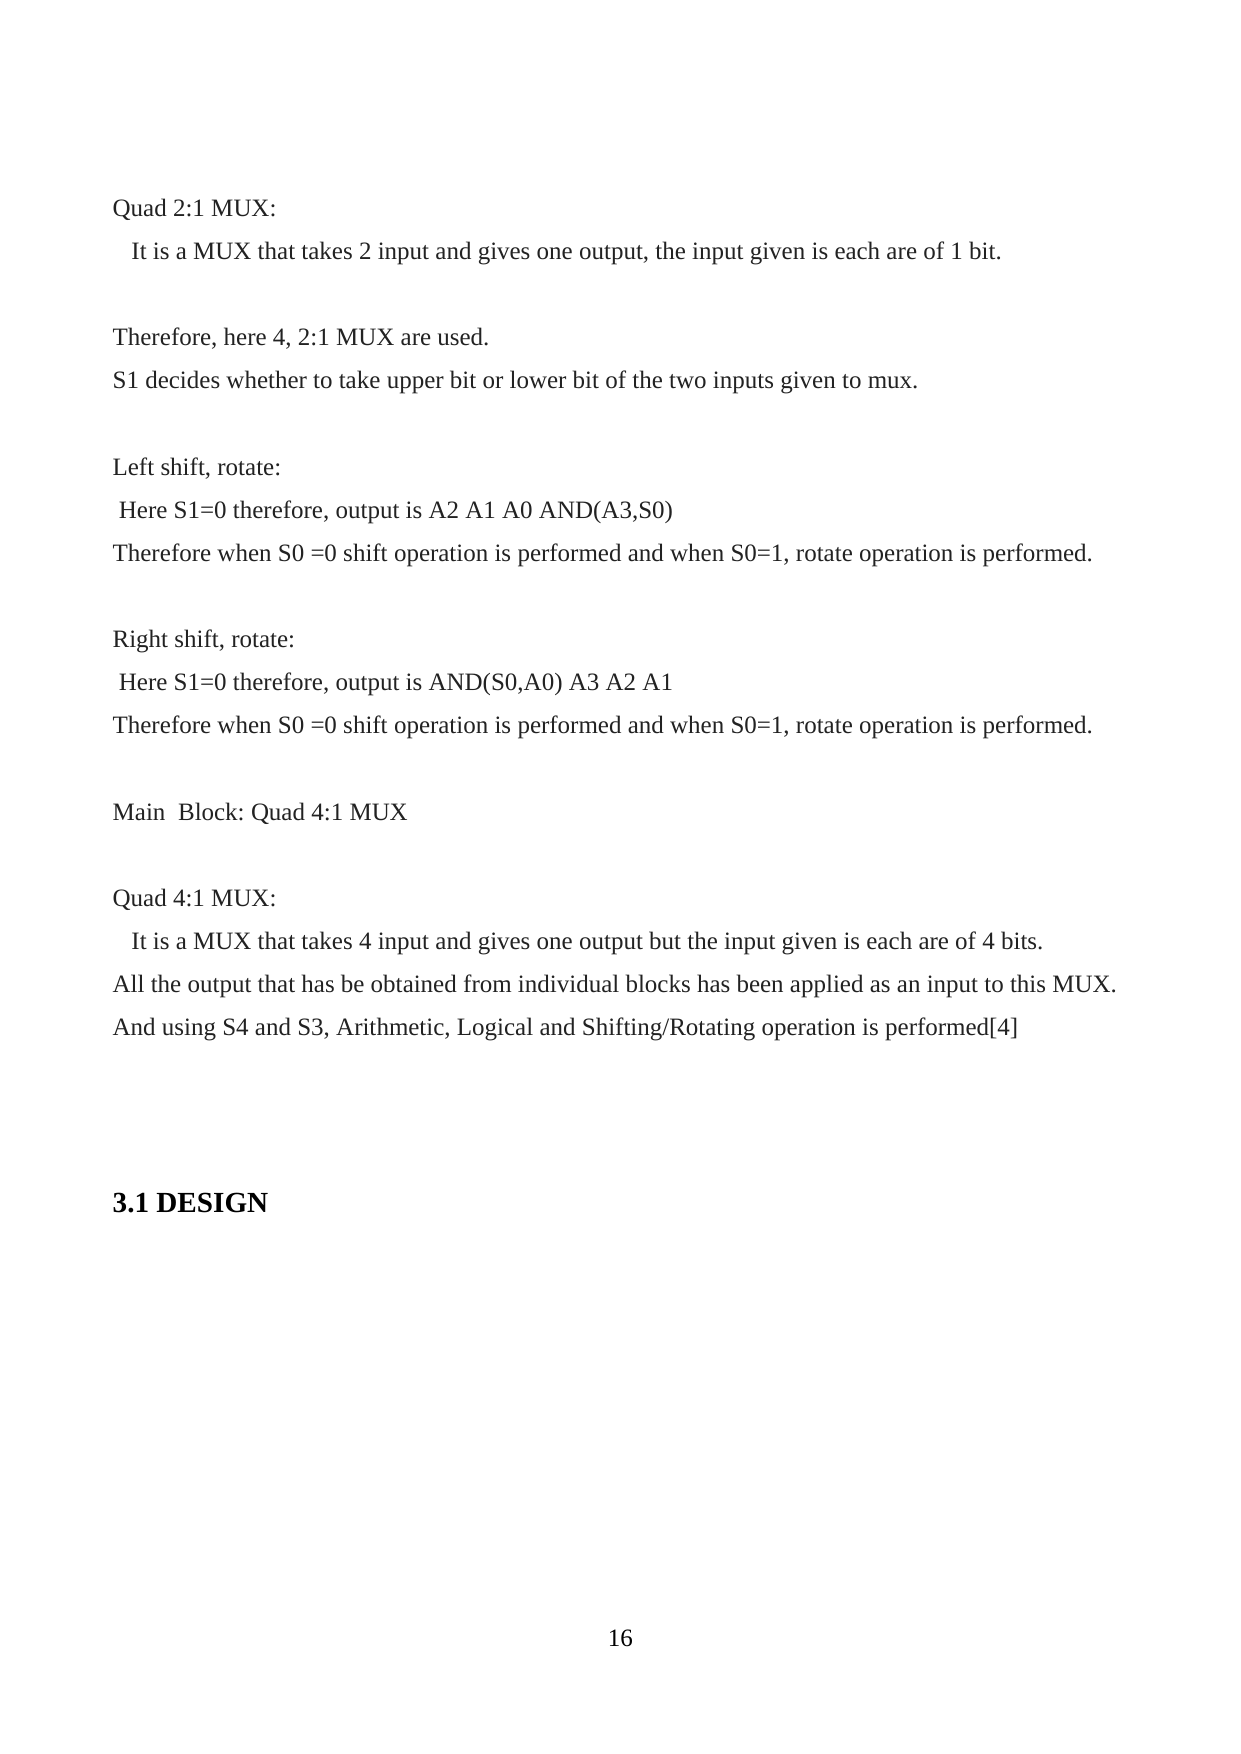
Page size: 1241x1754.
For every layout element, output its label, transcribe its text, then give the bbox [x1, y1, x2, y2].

text S1 decides whether to take upper bit or lower bit of the two inputs given to mux. [112, 366, 1128, 394]
text Left shift, rotate: [112, 452, 1128, 481]
text 3.1 DESIGN [112, 1185, 1128, 1218]
text Therefore, here 4, 2:1 MUX are used. [112, 322, 1128, 351]
text It is a MUX that takes 2 input and gives one output, the input given is each are of 1 bit. [112, 236, 1128, 265]
text It is a MUX that takes 4 input and gives one output but the input given is each are of 4 bits. [112, 926, 1128, 955]
text Therefore when S0 =0 shift operation is performed and when S0=1, rotate operation is performed. [112, 711, 1128, 739]
text Therefore when S0 =0 shift operation is performed and when S0=1, rotate operation is performed. [112, 538, 1128, 567]
text All the output that has be obtained from individual blocks has been applied as an input to this MUX. [112, 969, 1128, 998]
text And using S4 and S3, Arithmetic, Logical and Shifting/Rotating operation is performed[4] [112, 1012, 1128, 1041]
text Main Block: Quad 4:1 MUX [112, 797, 1128, 826]
text Quad 2:1 MUX: [112, 193, 1128, 222]
text Right shift, rotate: [112, 624, 1128, 653]
text Here S1=0 therefore, output is A2 A1 A0 AND(A3,S0) [112, 495, 1128, 524]
text Here S1=0 therefore, output is AND(S0,A0) A3 A2 A1 [112, 667, 1128, 696]
text Quad 4:1 MUX: [112, 883, 1128, 912]
